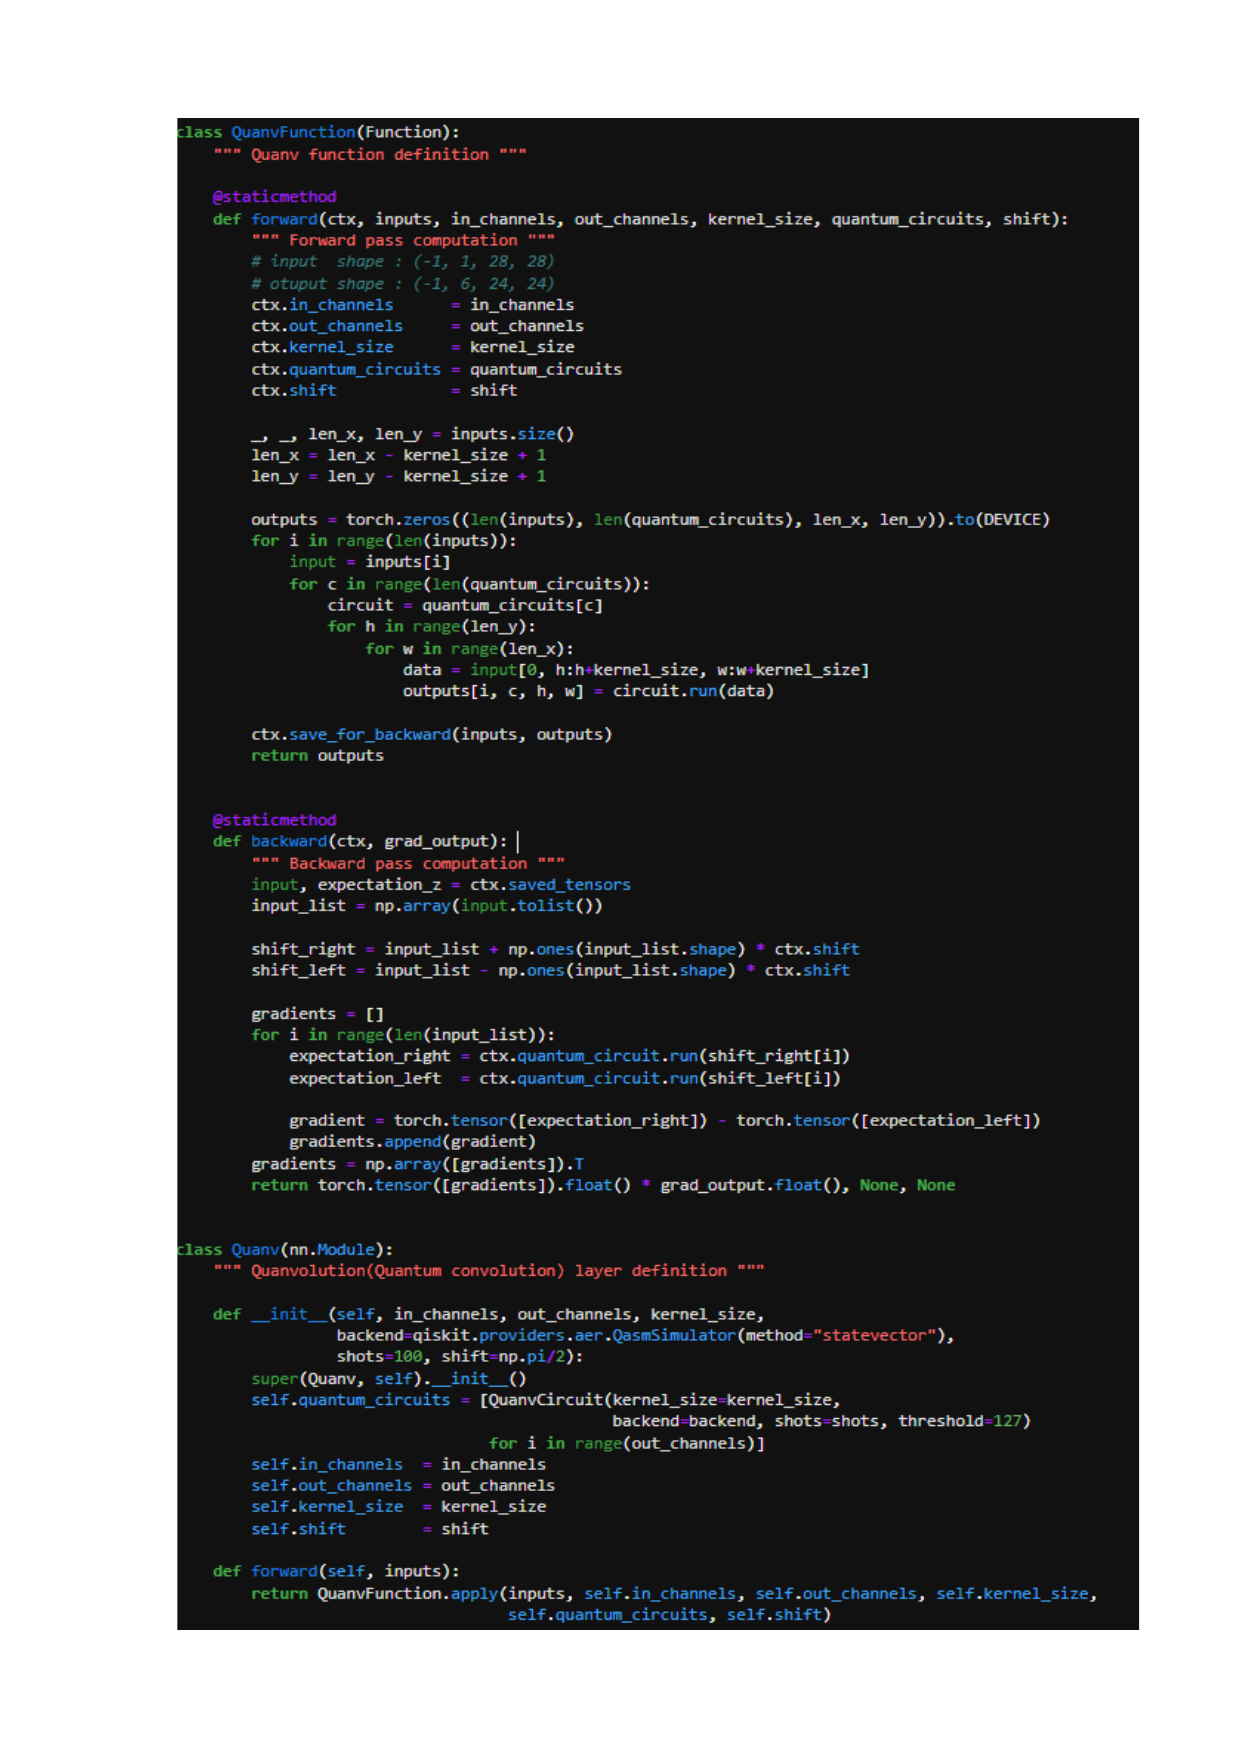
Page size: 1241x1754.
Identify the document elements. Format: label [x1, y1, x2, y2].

picture [177, 118, 1140, 1630]
